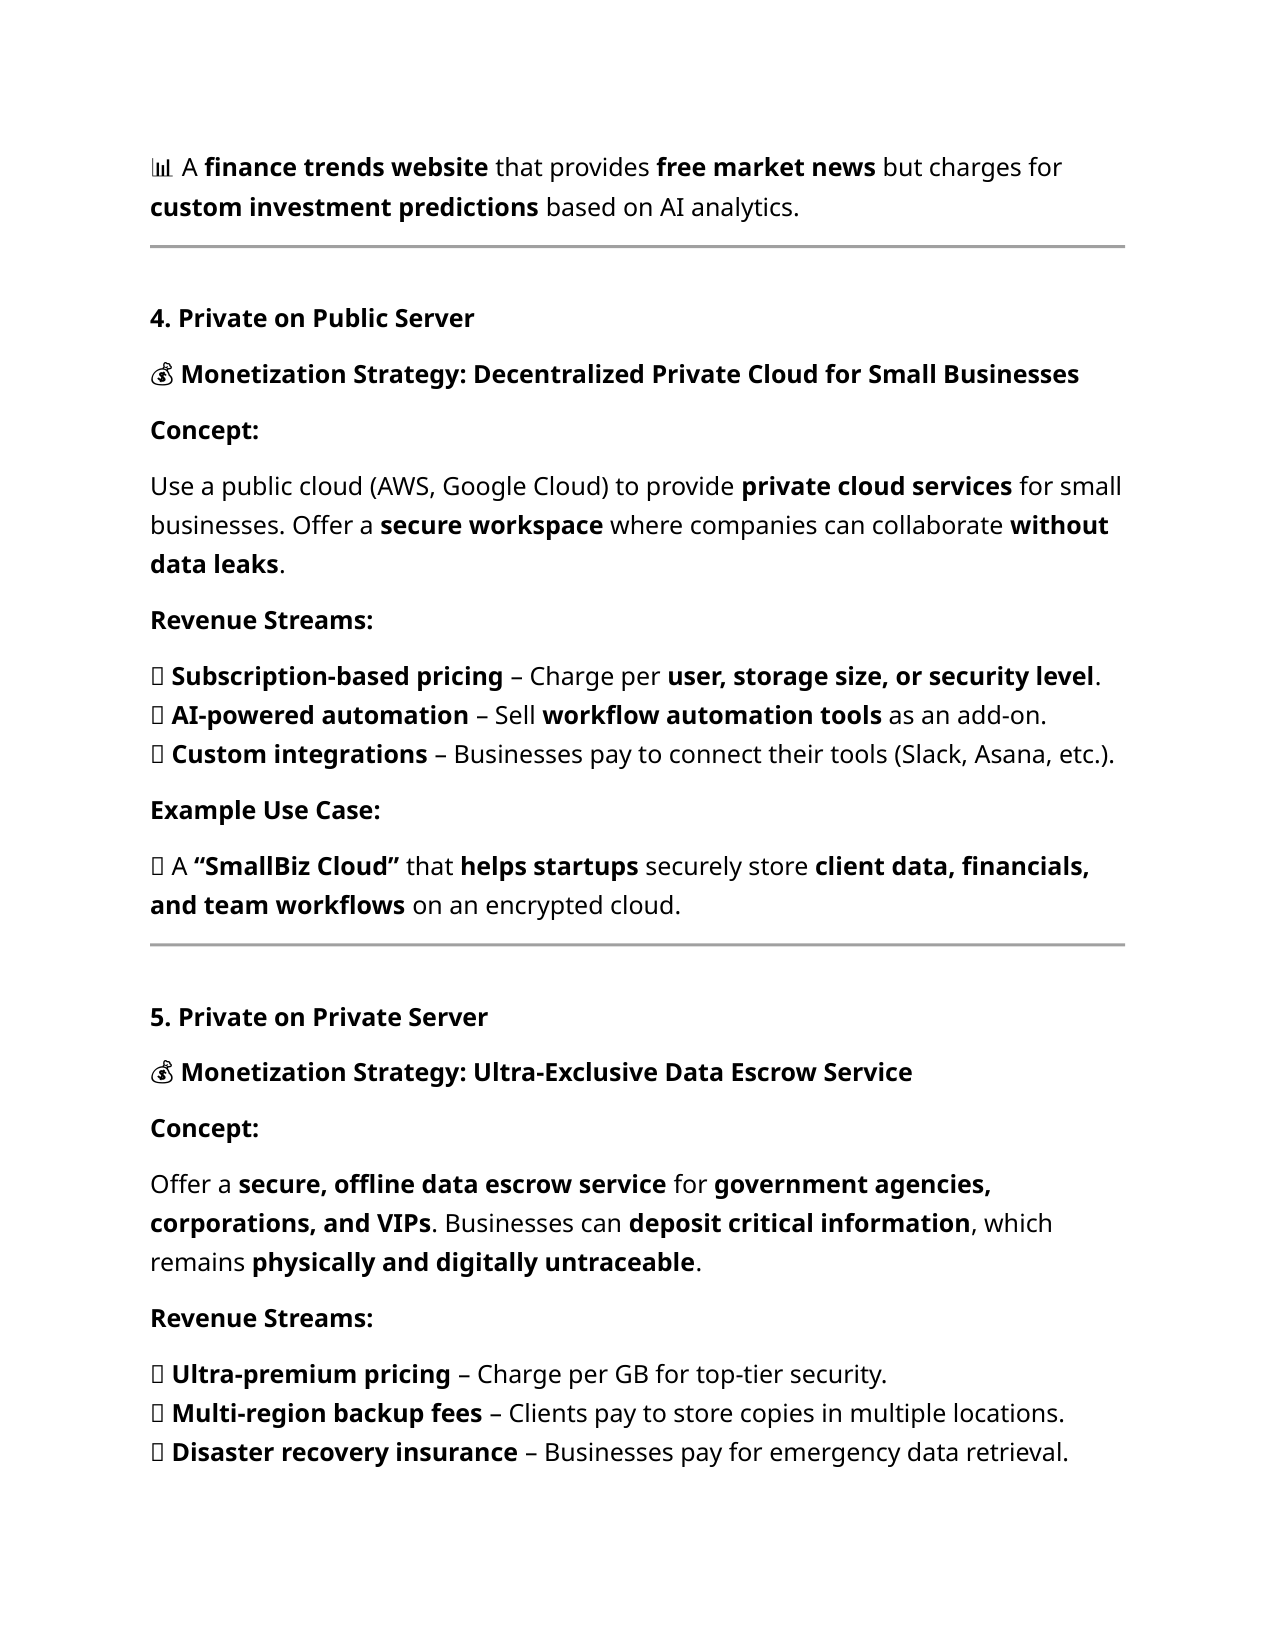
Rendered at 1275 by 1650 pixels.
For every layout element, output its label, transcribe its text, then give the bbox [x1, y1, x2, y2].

text Use a public cloud (AWS, Google Cloud) to provide private cloud services for small businesses. Offer a secure workspace where companies can collaborate without data leaks. [150, 468, 1125, 581]
text Concept: [150, 412, 1125, 447]
text 📊 A finance trends website that provides free market news but charges for custom investment predictions based on AI analytics. [150, 150, 1125, 223]
text Revenue Streams: [150, 602, 1125, 637]
text Offer a secure, offline data escrow service for government agencies, corporations, and VIPs. Businesses can deposit critical information, which remains physically and digitally untraceable. [150, 1167, 1125, 1279]
text 🔹 Ultra-premium pricing – Charge per GB for top-tier security. 🔹 Multi-region backup fees – Clients pay to store copies in multiple locations. 🔹 Disaster recovery insurance – Businesses pay for emergency data retrieval. [150, 1357, 1125, 1469]
text Concept: [150, 1111, 1125, 1145]
text 💰 Monetization Strategy: Decentralized Private Cloud for Small Businesses [150, 357, 1125, 391]
text 💰 Monetization Strategy: Ultra-Exclusive Data Escrow Service [150, 1055, 1125, 1089]
text 🔹 Subscription-based pricing – Charge per user, storage size, or security level. 🔹 AI-powered automation – Sell workflow automation tools as an add-on. 🔹 Custom integrations – Businesses pay to connect their tools (Slack, Asana, etc.). [150, 658, 1125, 771]
text 4. Private on Public Server [150, 301, 1125, 335]
text Revenue Streams: [150, 1301, 1125, 1335]
text 🏢 A “SmallBiz Cloud” that helps startups securely store client data, financials, and team workflows on an encrypted cloud. [150, 848, 1125, 922]
text 5. Private on Private Server [150, 999, 1125, 1033]
text Example Use Case: [150, 792, 1125, 827]
